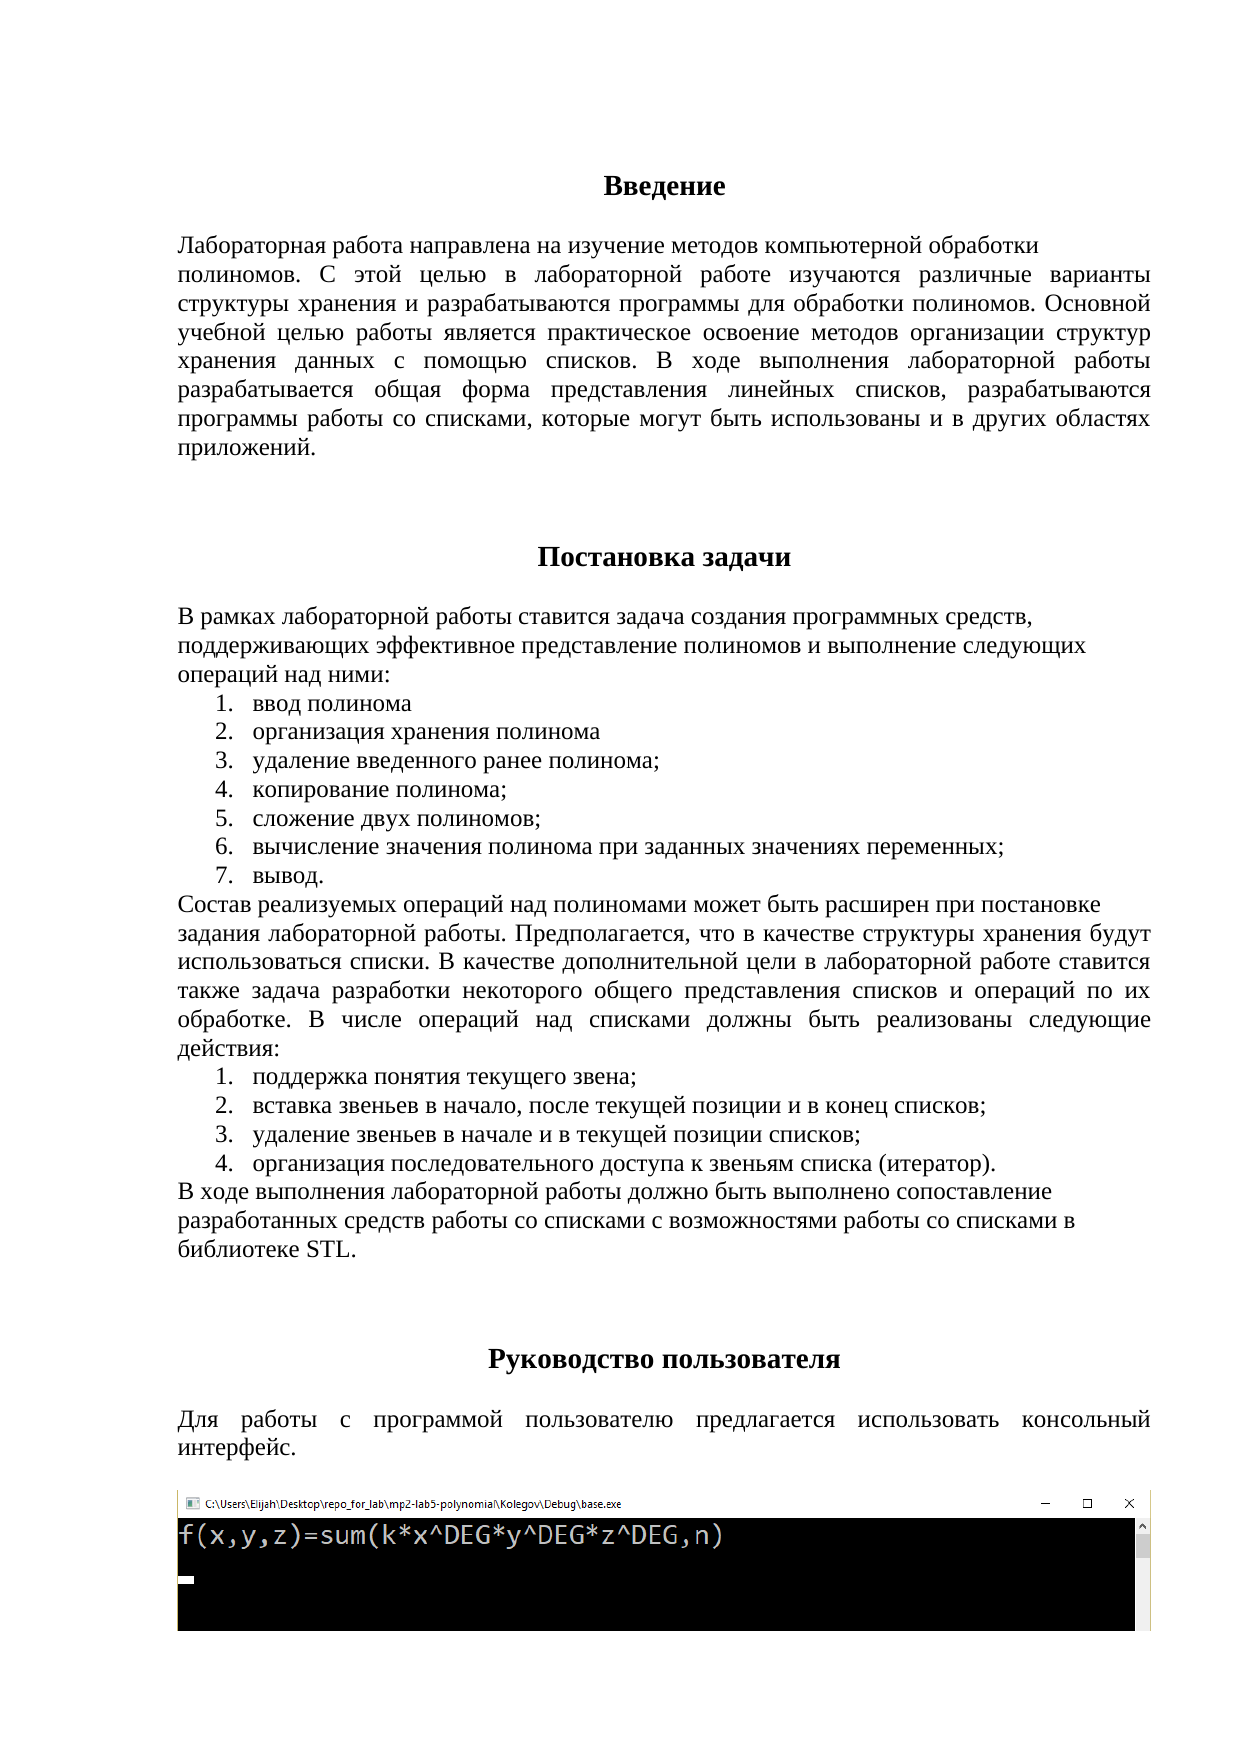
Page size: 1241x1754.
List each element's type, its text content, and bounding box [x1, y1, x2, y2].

subtitle Введение [177, 168, 1152, 202]
list поддержка понятия текущего звена; [215, 1061, 1152, 1090]
list вставка звеньев в начало, после текущей позиции и в конец списков; [215, 1090, 1152, 1119]
subtitle Постановка задачи [177, 539, 1152, 573]
list вывод. [215, 860, 1152, 889]
list организация последовательного доступа к звеньям списка (итератор). [215, 1148, 1152, 1176]
text В ходе выполнения лабораторной работы должно быть выполнено сопоставление [177, 1176, 1152, 1205]
list копирование полинома; [215, 774, 1152, 803]
list сложение двух полиномов; [215, 803, 1152, 831]
list удаление звеньев в начале и в текущей позиции списков; [215, 1119, 1152, 1148]
list удаление введенного ранее полинома; [215, 745, 1152, 774]
list ввод полинома [215, 688, 1152, 716]
text Лабораторная работа направлена на изучение методов компьютерной обработки [177, 230, 1152, 259]
list организация хранения полинома [215, 716, 1152, 745]
subtitle Руководство пользователя [177, 1341, 1152, 1375]
text Для работы с программой пользователю предлагается использовать консольный интерфейс. [177, 1404, 1152, 1461]
text Состав реализуемых операций над полиномами может быть расширен при постановке [177, 889, 1152, 918]
text поддерживающих эффективное представление полиномов и выполнение следующих [177, 630, 1152, 659]
text разработанных средств работы со списками с возможностями работы со списками в [177, 1205, 1152, 1234]
picture [177, 1490, 1151, 1631]
list вычисление значения полинома при заданных значениях переменных; [215, 831, 1152, 860]
text операций над ними: [177, 659, 1152, 688]
text В рамках лабораторной работы ставится задача создания программных средств, [177, 601, 1152, 630]
text задания лабораторной работы. Предполагается, что в качестве структуры хранения будут использоваться списки. В качестве дополнительной цели в лабораторной работе ставится также задача разработки некоторого общего представления списков и операций по их обработке. В числе операций над списками должны быть реализованы следующие действия: [177, 918, 1152, 1061]
text библиотеке STL. [177, 1234, 1152, 1263]
text полиномов. С этой целью в лабораторной работе изучаются различные варианты структуры хранения и разрабатываются программы для обработки полиномов. Основной учебной целью работы является практическое освоение методов организации структур хранения данных с помощью списков. В ходе выполнения лабораторной работы разрабатывается общая форма представления линейных списков, разрабатываются программы работы со списками, которые могут быть использованы и в других областях приложений. [177, 259, 1152, 460]
